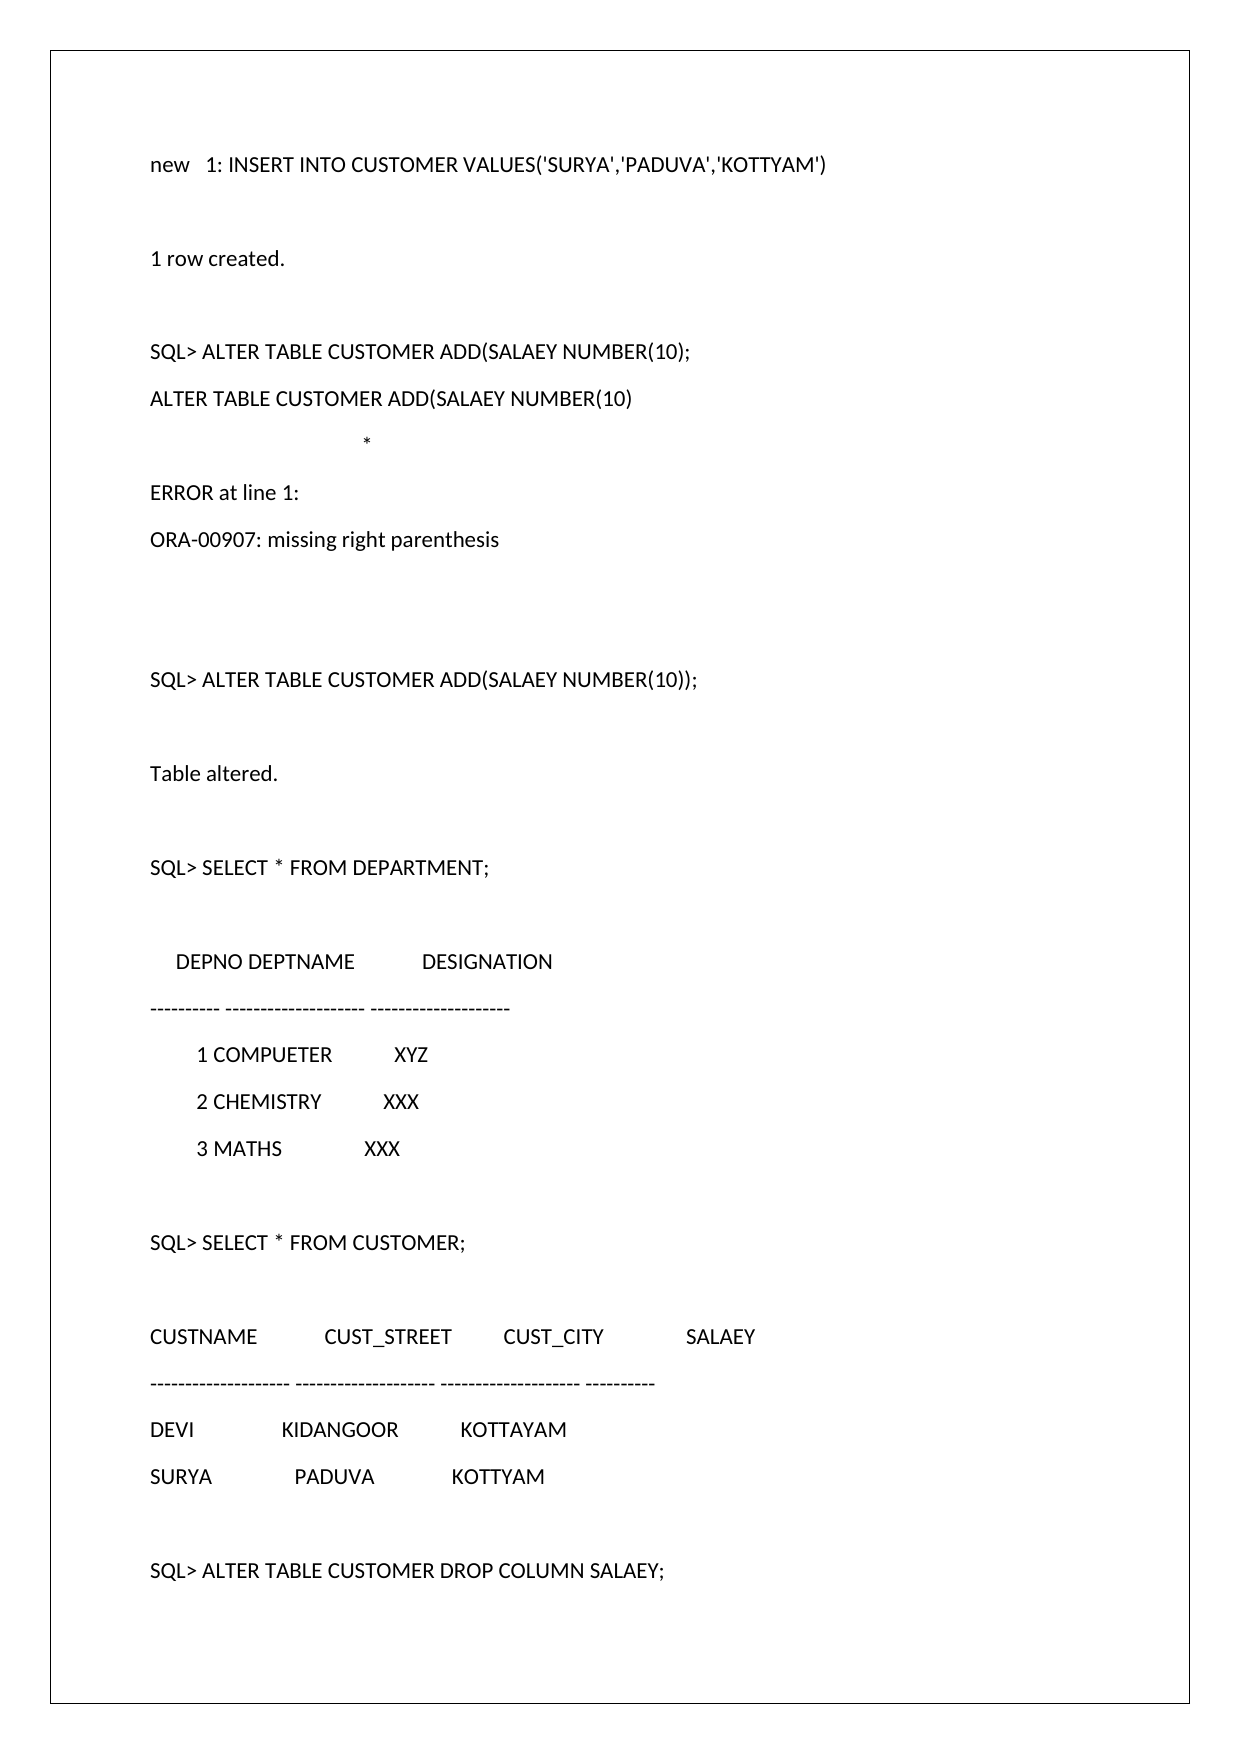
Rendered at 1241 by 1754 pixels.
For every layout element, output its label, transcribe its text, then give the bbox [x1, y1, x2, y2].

text SURYA PADUVA KOTTYAM [150, 1462, 1090, 1491]
text SQL> SELECT * FROM DEPARTMENT; [150, 853, 1090, 881]
text SQL> ALTER TABLE CUSTOMER ADD(SALAEY NUMBER(10)); [150, 666, 1090, 694]
text ALTER TABLE CUSTOMER ADD(SALAEY NUMBER(10) [150, 384, 1090, 412]
text SQL> ALTER TABLE CUSTOMER ADD(SALAEY NUMBER(10); [150, 337, 1090, 366]
text 3 MATHS XXX [150, 1134, 1090, 1162]
text 2 CHEMISTRY XXX [150, 1087, 1090, 1116]
text SQL> SELECT * FROM CUSTOMER; [150, 1228, 1090, 1256]
text SQL> ALTER TABLE CUSTOMER DROP COLUMN SALAEY; [150, 1556, 1090, 1584]
text ---------- -------------------- -------------------- [150, 994, 1090, 1022]
text new 1: INSERT INTO CUSTOMER VALUES('SURYA','PADUVA','KOTTYAM') [150, 150, 1090, 178]
text DEVI KIDANGOOR KOTTAYAM [150, 1416, 1090, 1444]
text ORA-00907: missing right parenthesis [150, 525, 1090, 553]
text 1 COMPUETER XYZ [150, 1041, 1090, 1069]
text ERROR at line 1: [150, 478, 1090, 506]
text CUSTNAME CUST_STREET CUST_CITY SALAEY [150, 1322, 1090, 1350]
text Table altered. [150, 759, 1090, 787]
text DEPNO DEPTNAME DESIGNATION [150, 947, 1090, 975]
text 1 row created. [150, 244, 1090, 272]
text -------------------- -------------------- -------------------- ---------- [150, 1369, 1090, 1397]
text * [150, 431, 1090, 459]
